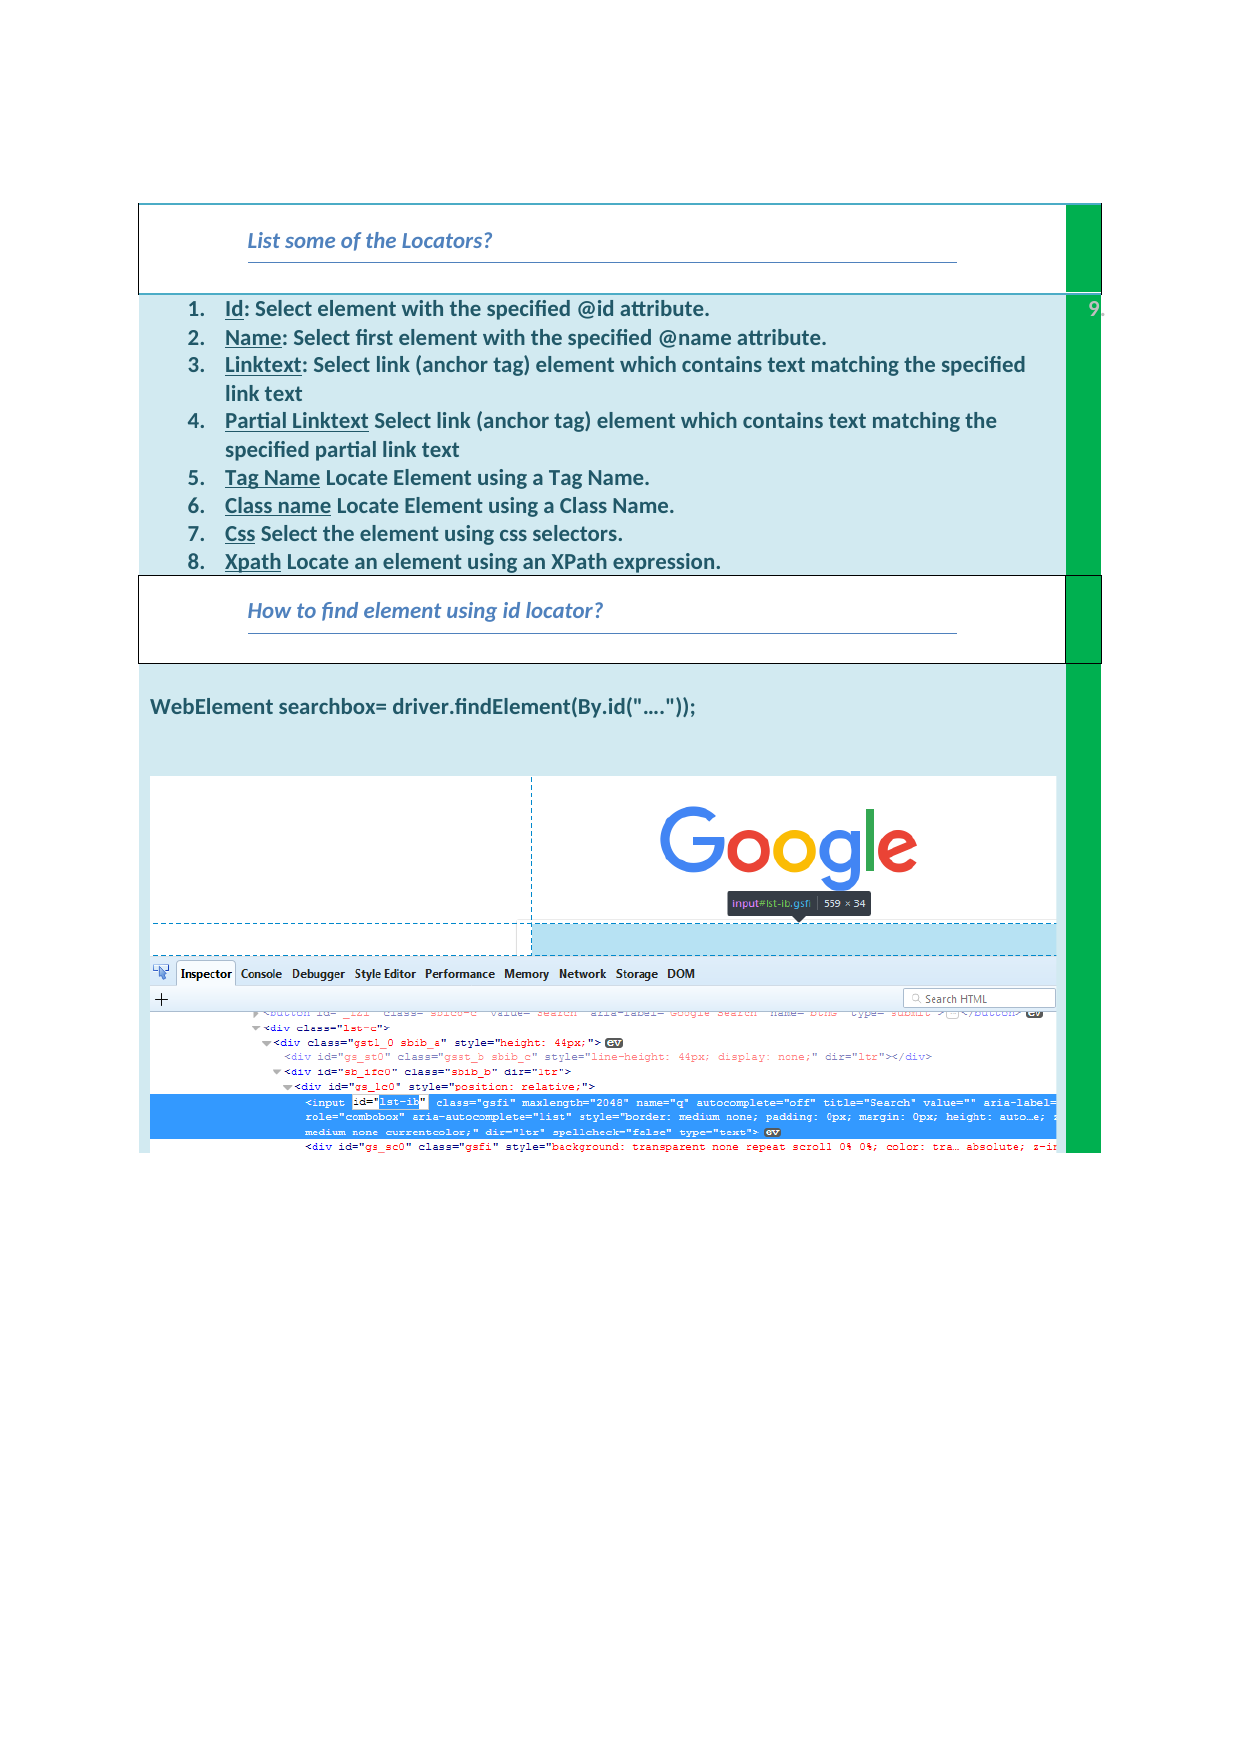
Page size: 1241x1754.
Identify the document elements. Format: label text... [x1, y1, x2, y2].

table_cell [1066, 295, 1101, 575]
picture [150, 776, 1057, 1153]
table_header [1066, 205, 1101, 292]
table_cell How to find element using id locator? [139, 576, 1065, 663]
table_cell WebElement searchbox= driver.findElement(By.id("….")); [139, 664, 1066, 1153]
table_header List some of the Locators? [139, 205, 1066, 292]
table_cell Id: Select element with the specified @id attribute. Name: Select first element with the specified @name attribute. Linktext: Select link (anchor tag) element which contains text matching the specified link text Partial Linktext Select link (anchor tag) element which contains text matching the specified partial link text Tag Name Locate Element using a Tag Name. Class name Locate Element using a Class Name. Css Select the element using css selectors. Xpath Locate an element using an XPath expression. [139, 295, 1066, 575]
table_cell [1066, 664, 1101, 1153]
table_cell [1066, 576, 1101, 663]
